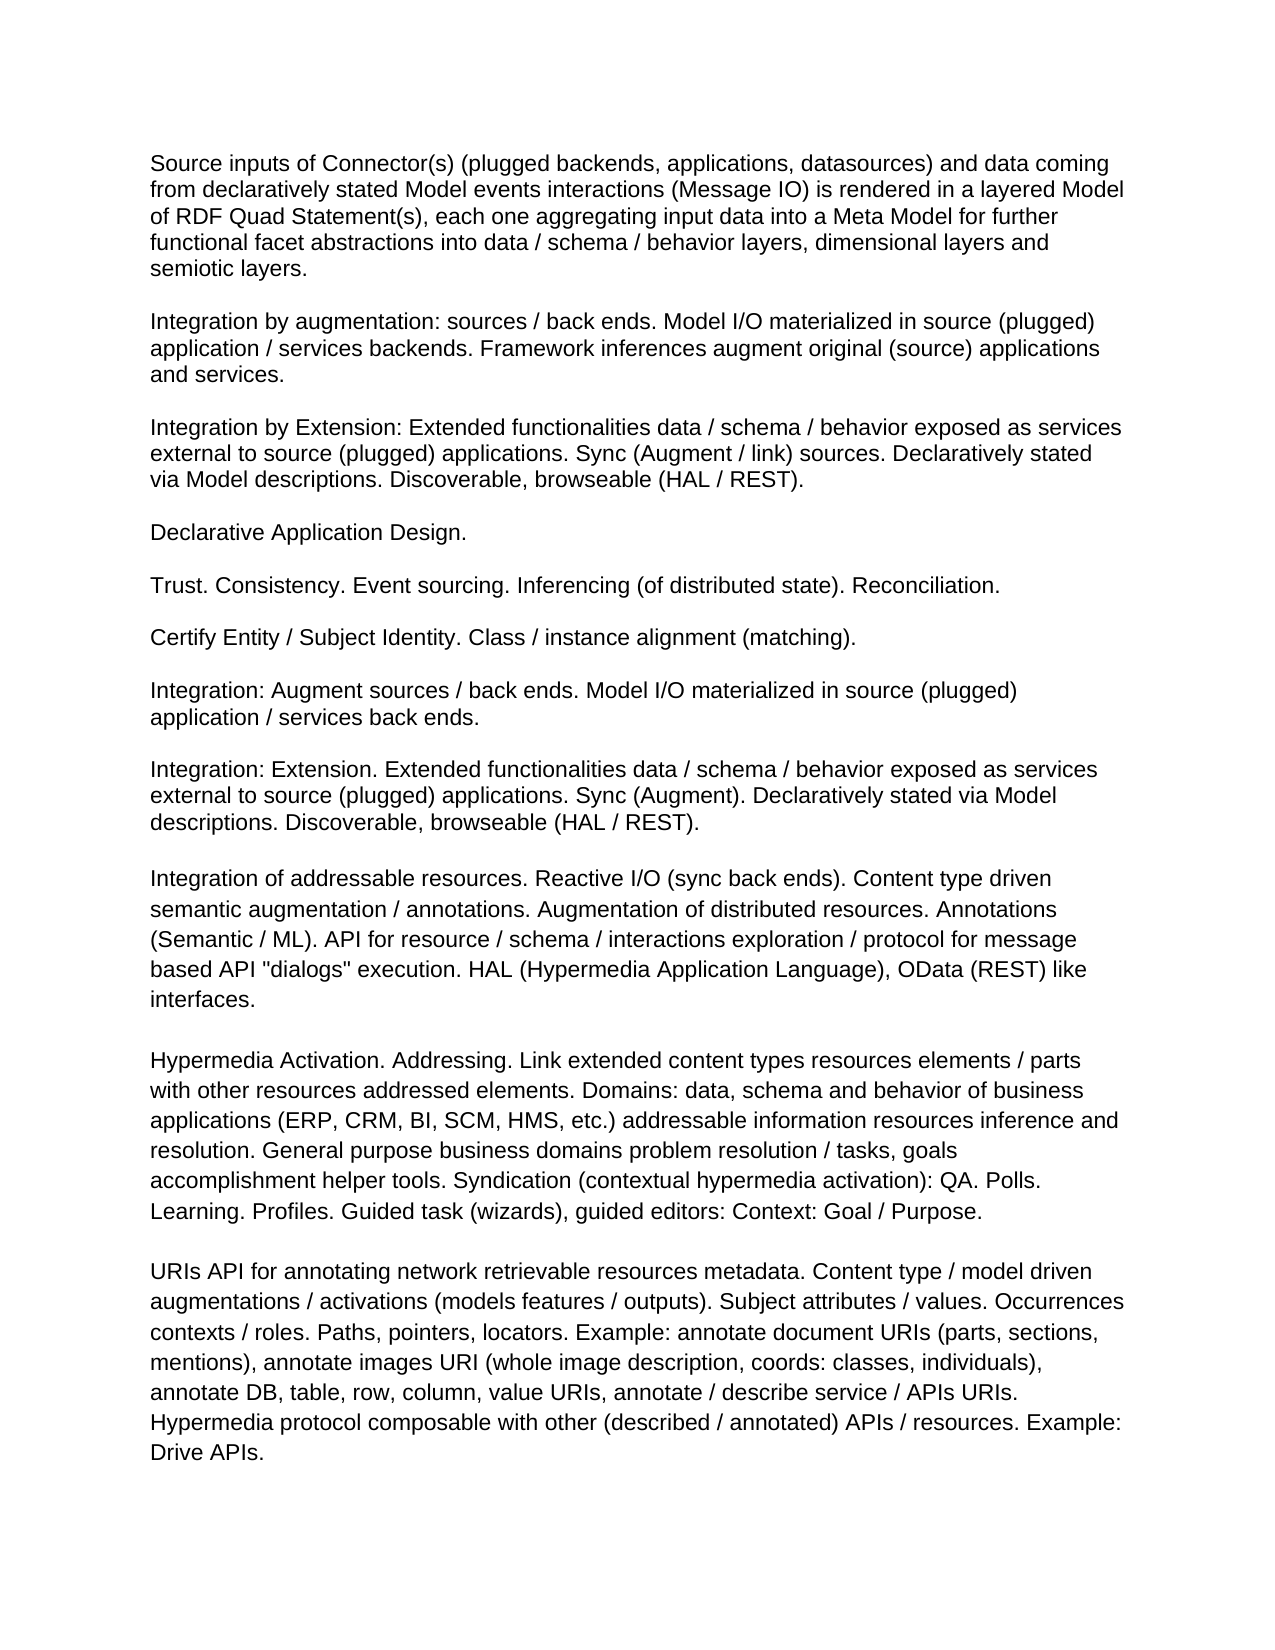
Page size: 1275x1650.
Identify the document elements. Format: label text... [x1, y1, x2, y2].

text Integration: Augment sources / back ends. Model I/O materialized in source (plugged) application / services back ends. [150, 677, 1125, 730]
text Hypermedia Activation. Addressing. Link extended content types resources elements / parts with other resources addressed elements. Domains: data, schema and behavior of business applications (ERP, CRM, BI, SCM, HMS, etc.) addressable information resources inference and resolution. General purpose business domains problem resolution / tasks, goals accomplishment helper tools. Syndication (contextual hypermedia activation): QA. Polls. Learning. Profiles. Guided task (wizards), guided editors: Context: Goal / Purpose. [150, 1047, 1125, 1224]
text Integration by Extension: Extended functionalities data / schema / behavior exposed as services external to source (plugged) applications. Sync (Augment / link) sources. Declaratively stated via Model descriptions. Discoverable, browseable (HAL / REST). [150, 413, 1125, 493]
text Integration: Extension. Extended functionalities data / schema / behavior exposed as services external to source (plugged) applications. Sync (Augment). Declaratively stated via Model descriptions. Discoverable, browseable (HAL / REST). [150, 756, 1125, 835]
text Source inputs of Connector(s) (plugged backends, applications, datasources) and data coming from declaratively stated Model events interactions (Message IO) is rendered in a layered Model of RDF Quad Statement(s), each one aggregating input data into a Meta Model for further functional facet abstractions into data / schema / behavior layers, dimensional layers and semiotic layers. [150, 150, 1125, 282]
text URIs API for annotating network retrievable resources metadata. Content type / model driven augmentations / activations (models features / outputs). Subject attributes / values. Occurrences contexts / roles. Paths, pointers, locators. Example: annotate document URIs (parts, sections, mentions), annotate images URI (whole image description, coords: classes, individuals), annotate DB, table, row, column, value URIs, annotate / describe service / APIs URIs. Hypermedia protocol composable with other (described / annotated) APIs / resources. Example: Drive APIs. [150, 1258, 1125, 1466]
text Integration by augmentation: sources / back ends. Model I/O materialized in source (plugged) application / services backends. Framework inferences augment original (source) applications and services. [150, 308, 1125, 387]
text Certify Entity / Subject Identity. Class / instance alignment (matching). [150, 624, 1125, 651]
text Integration of addressable resources. Reactive I/O (sync back ends). Content type driven semantic augmentation / annotations. Augmentation of distributed resources. Annotations (Semantic / ML). API for resource / schema / interactions exploration / protocol for message based API "dialogs" execution. HAL (Hypermedia Application Language), OData (REST) like interfaces. [150, 865, 1125, 1013]
text Declarative Application Design. [150, 519, 1125, 545]
text Trust. Consistency. Event sourcing. Inferencing (of distributed state). Reconciliation. [150, 572, 1125, 598]
